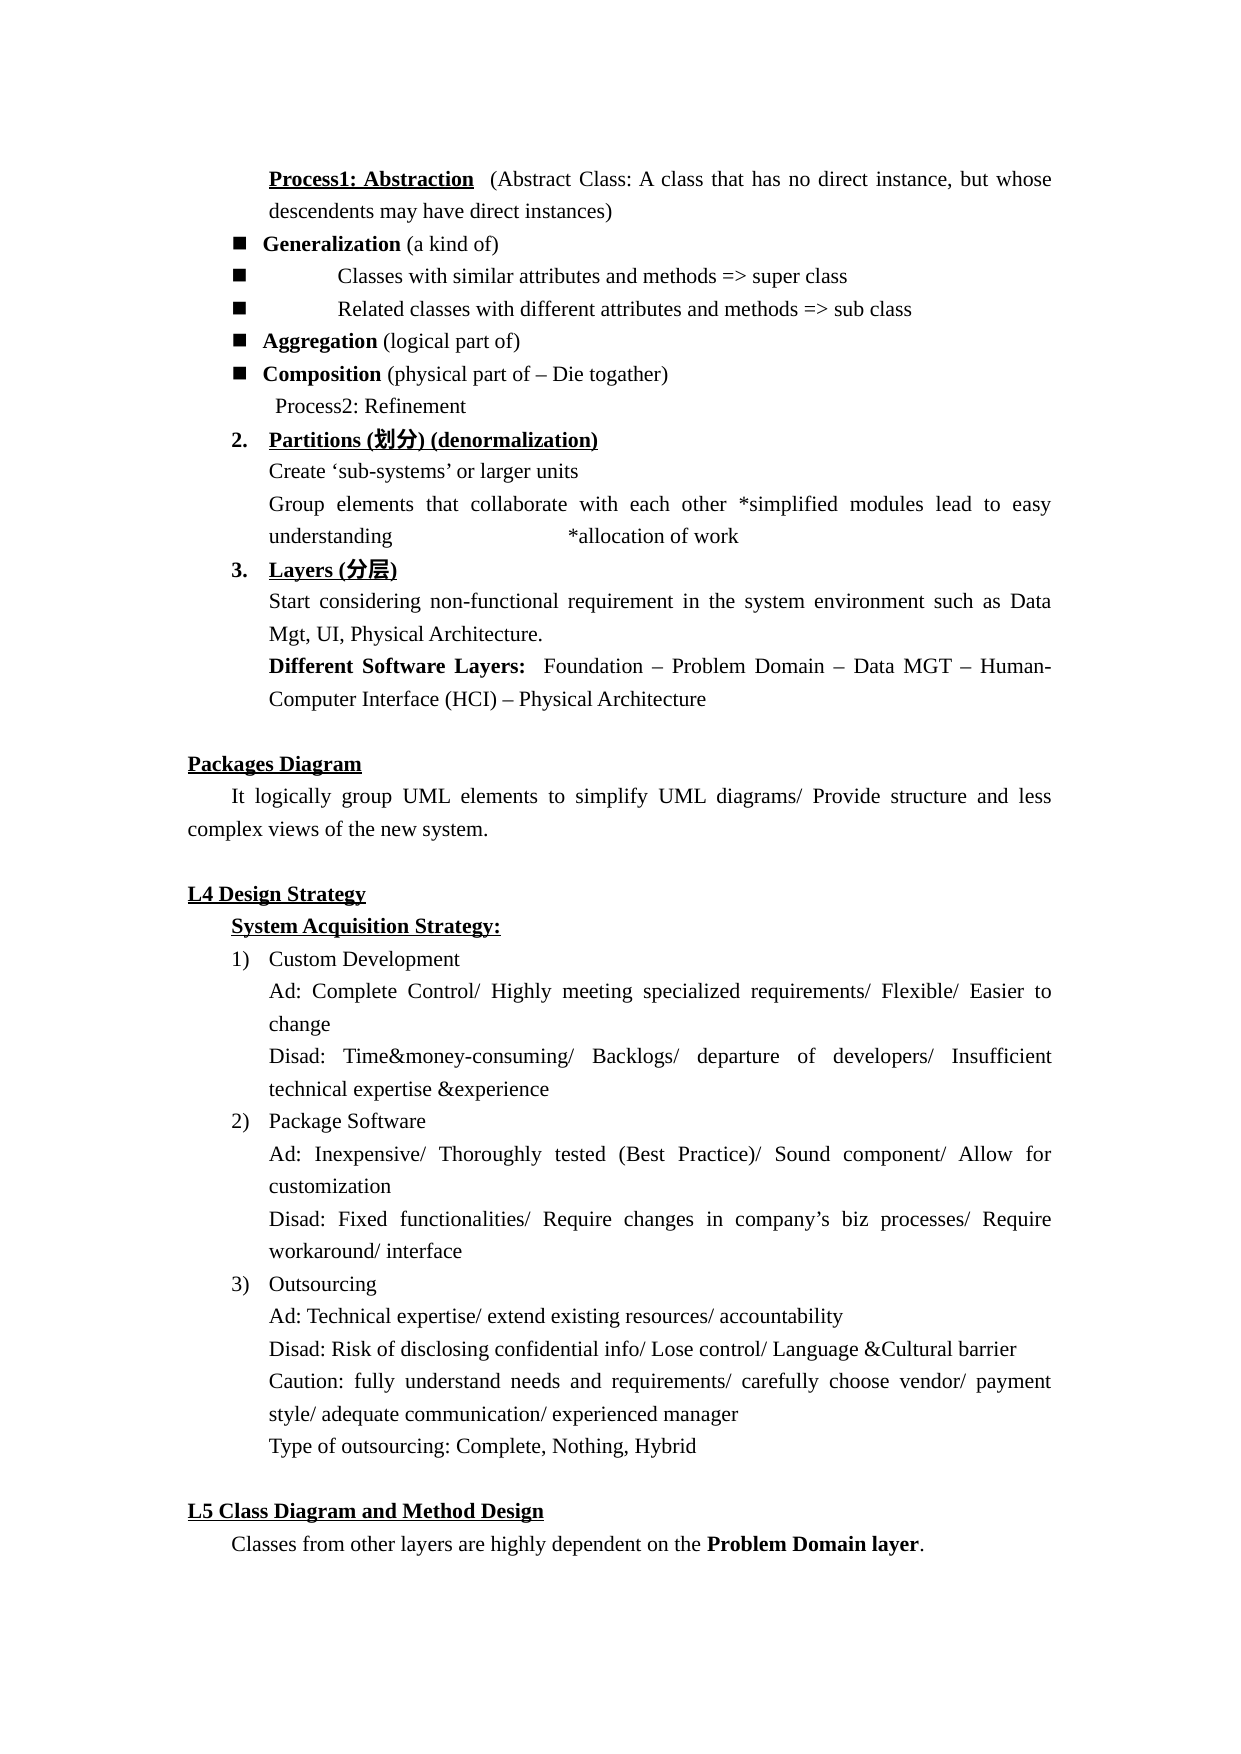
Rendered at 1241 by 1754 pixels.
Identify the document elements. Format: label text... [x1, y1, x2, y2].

list Package Software [231, 1104, 1053, 1137]
list Process2: Refinement [275, 389, 1053, 422]
list Caution: fully understand needs and requirements/ carefully choose vendor/ payment style/ adequate communication/ experienced manager [269, 1364, 1053, 1429]
list Aggregation (logical part of) [187, 324, 1053, 357]
list Type of outsourcing: Complete, Nothing, Hybrid [269, 1429, 1053, 1462]
list Disad: Time&money-consuming/ Backlogs/ departure of developers/ Insufficient technical expertise &experience [269, 1039, 1053, 1104]
list Classes with similar attributes and methods => super class [187, 259, 1053, 292]
list Composition (physical part of – Die togather) [187, 357, 1053, 389]
list Related classes with different attributes and methods => sub class [187, 292, 1053, 324]
list Disad: Risk of disclosing confidential info/ Lose control/ Language &Cultural barrier [269, 1332, 1053, 1364]
list Outsourcing [231, 1267, 1053, 1299]
list Custom Development [231, 942, 1053, 974]
list Process1: Abstraction (Abstract Class: A class that has no direct instance, but whose descendents may have direct instances) [269, 162, 1053, 227]
text L5 Class Diagram and Method Design [187, 1494, 1053, 1527]
list Partitions (划分) (denormalization) [231, 422, 1053, 454]
list Layers (分层) [231, 552, 1053, 584]
text Group elements that collaborate with each other *simplified modules lead to easy understanding *allocation of work [269, 487, 1053, 552]
list Ad: Inexpensive/ Thoroughly tested (Best Practice)/ Sound component/ Allow for customization [269, 1137, 1053, 1202]
text Different Software Layers: Foundation – Problem Domain – Data MGT – Human- Computer Interface (HCI) – Physical Architecture [269, 649, 1053, 714]
list Ad: Technical expertise/ extend existing resources/ accountability [269, 1299, 1053, 1332]
text L4 Design Strategy [187, 877, 1053, 909]
text Packages Diagram [187, 747, 1053, 779]
list Disad: Fixed functionalities/ Require changes in company’s biz processes/ Require workaround/ interface [269, 1202, 1053, 1267]
list Ad: Complete Control/ Highly meeting specialized requirements/ Flexible/ Easier to change [269, 974, 1053, 1039]
text Classes from other layers are highly dependent on the Problem Domain layer. [187, 1527, 1053, 1559]
list Generalization (a kind of) [187, 227, 1053, 259]
text Create ‘sub-systems’ or larger units [269, 454, 1053, 487]
text It logically group UML elements to simplify UML diagrams/ Provide structure and less complex views of the new system. [187, 779, 1053, 844]
text System Acquisition Strategy: [187, 909, 1053, 942]
text Start considering non-functional requirement in the system environment such as Data Mgt, UI, Physical Architecture. [269, 584, 1053, 649]
